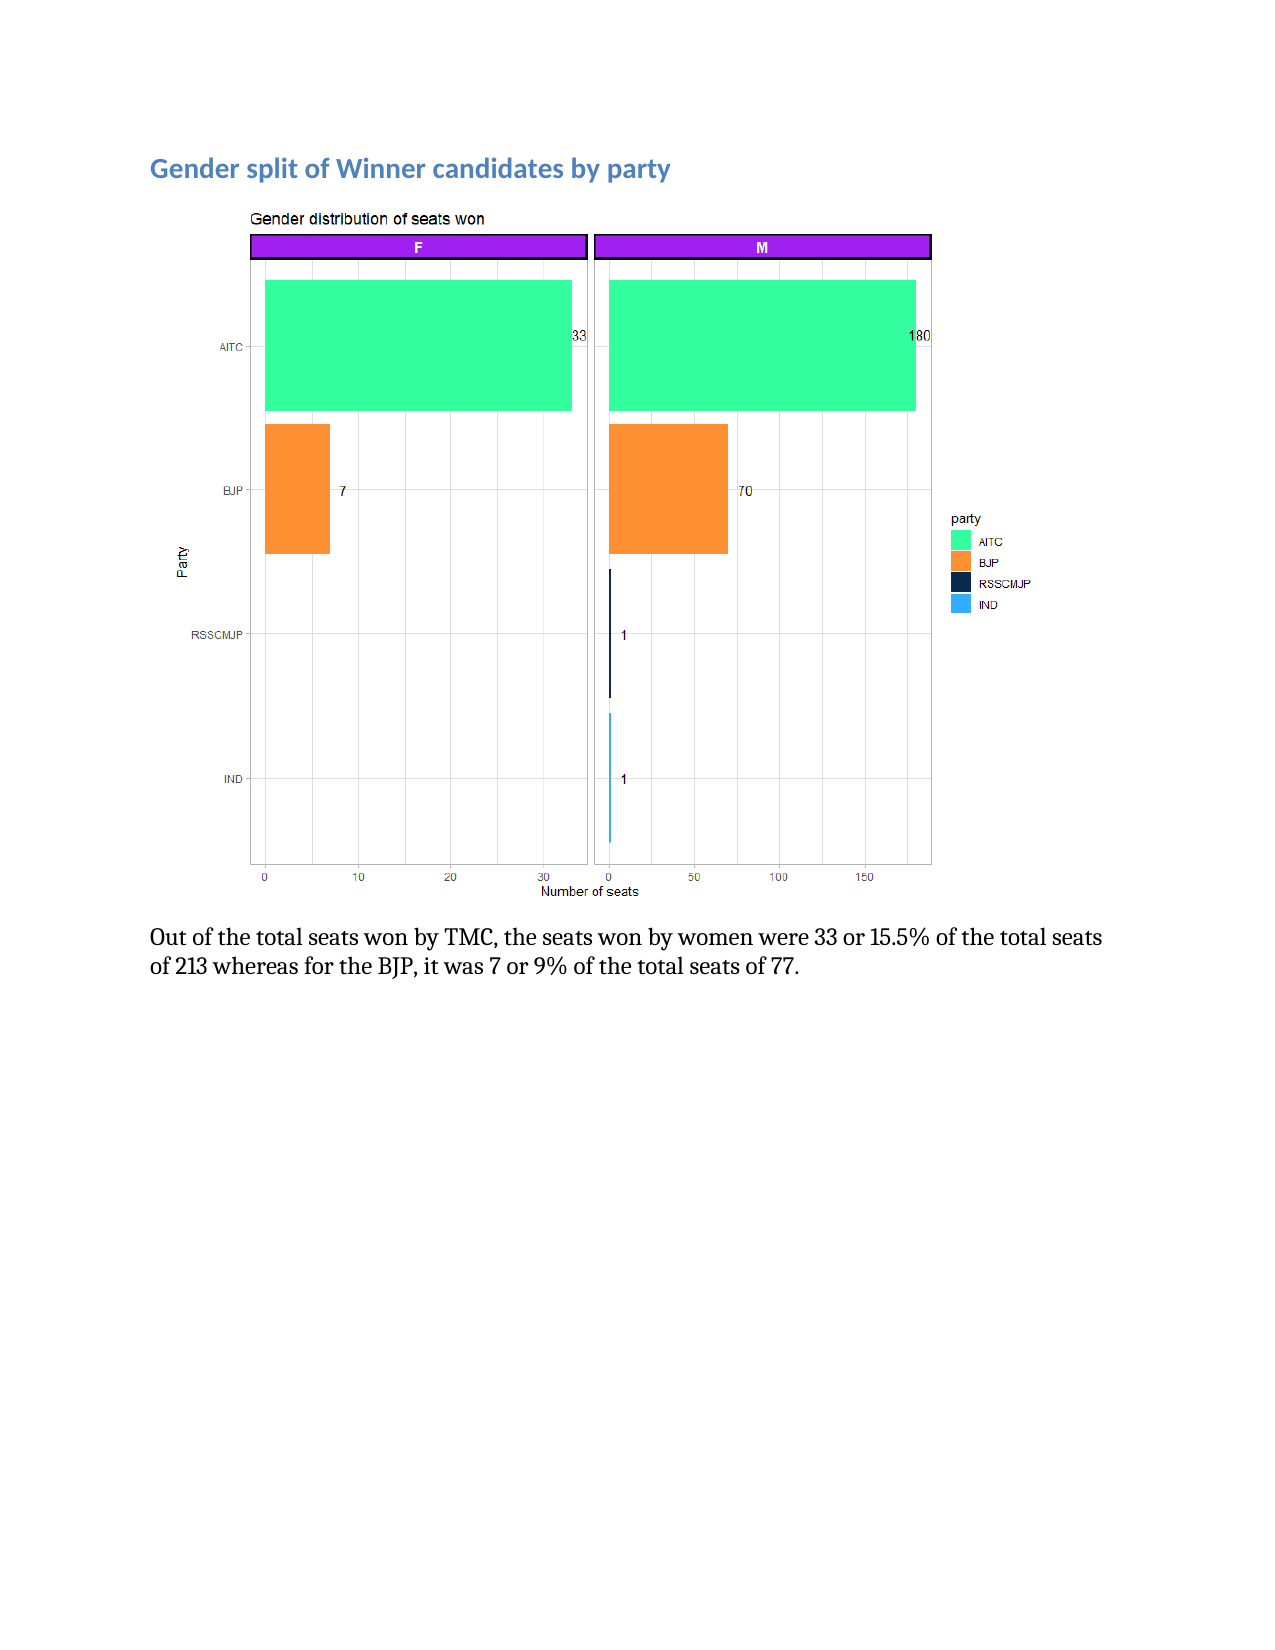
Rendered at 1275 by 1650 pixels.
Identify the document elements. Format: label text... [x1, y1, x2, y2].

picture [168, 204, 1044, 905]
subtitle Gender split of Winner candidates by party [150, 150, 1125, 186]
text Out of the total seats won by TMC, the seats won by women were 33 or 15.5% of the total seats of 213 whereas for the BJP, it was 7 or 9% of the total seats of 77. [150, 923, 1125, 981]
